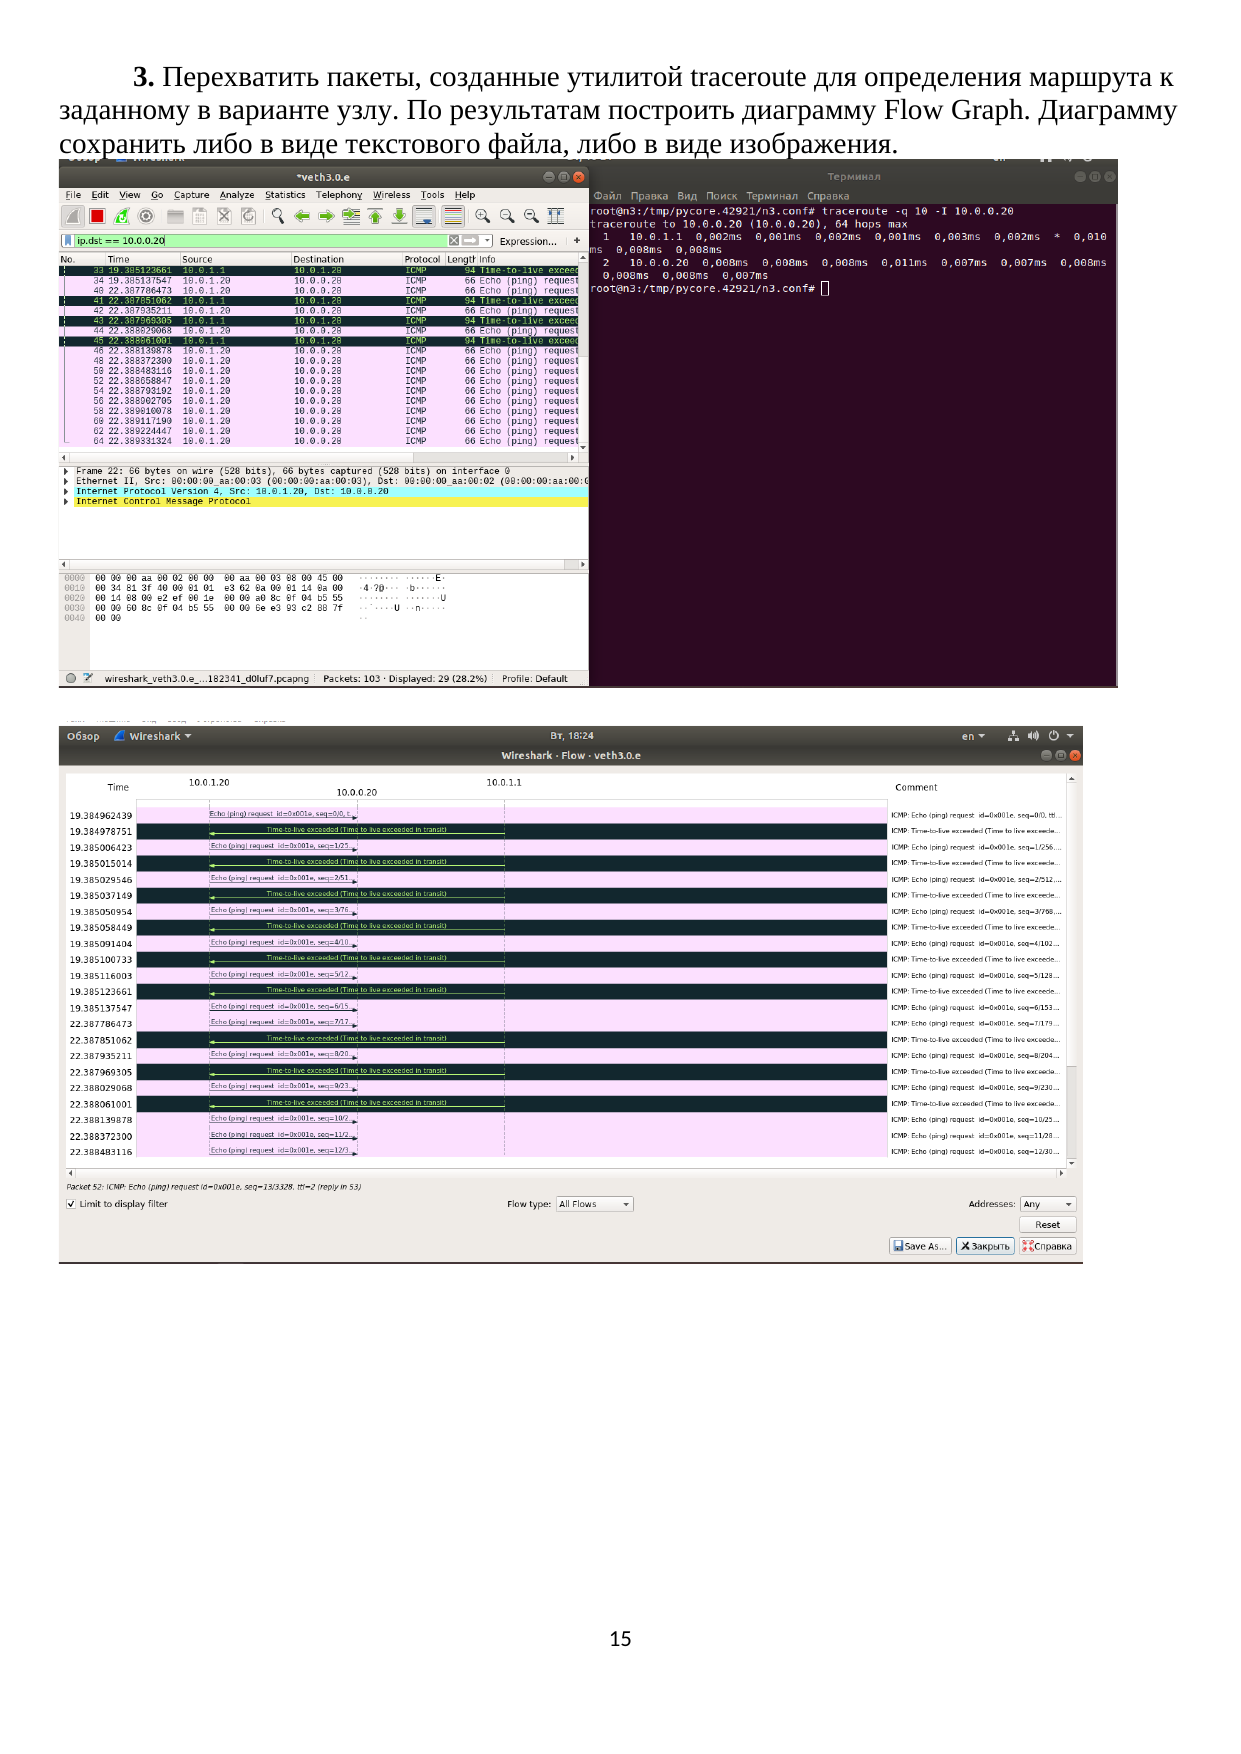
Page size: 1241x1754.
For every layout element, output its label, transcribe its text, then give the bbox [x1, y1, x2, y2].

text 3. Перехватить пакеты, созданные утилитой traceroute для определения маршрута к заданному в варианте узлу. По результатам построить диаграмму Flow Graph. Диаграмму сохранить либо в виде текстового файла, либо в виде изображения. [59, 59, 1181, 159]
picture [58, 721, 1083, 1264]
picture [58, 159, 1118, 688]
